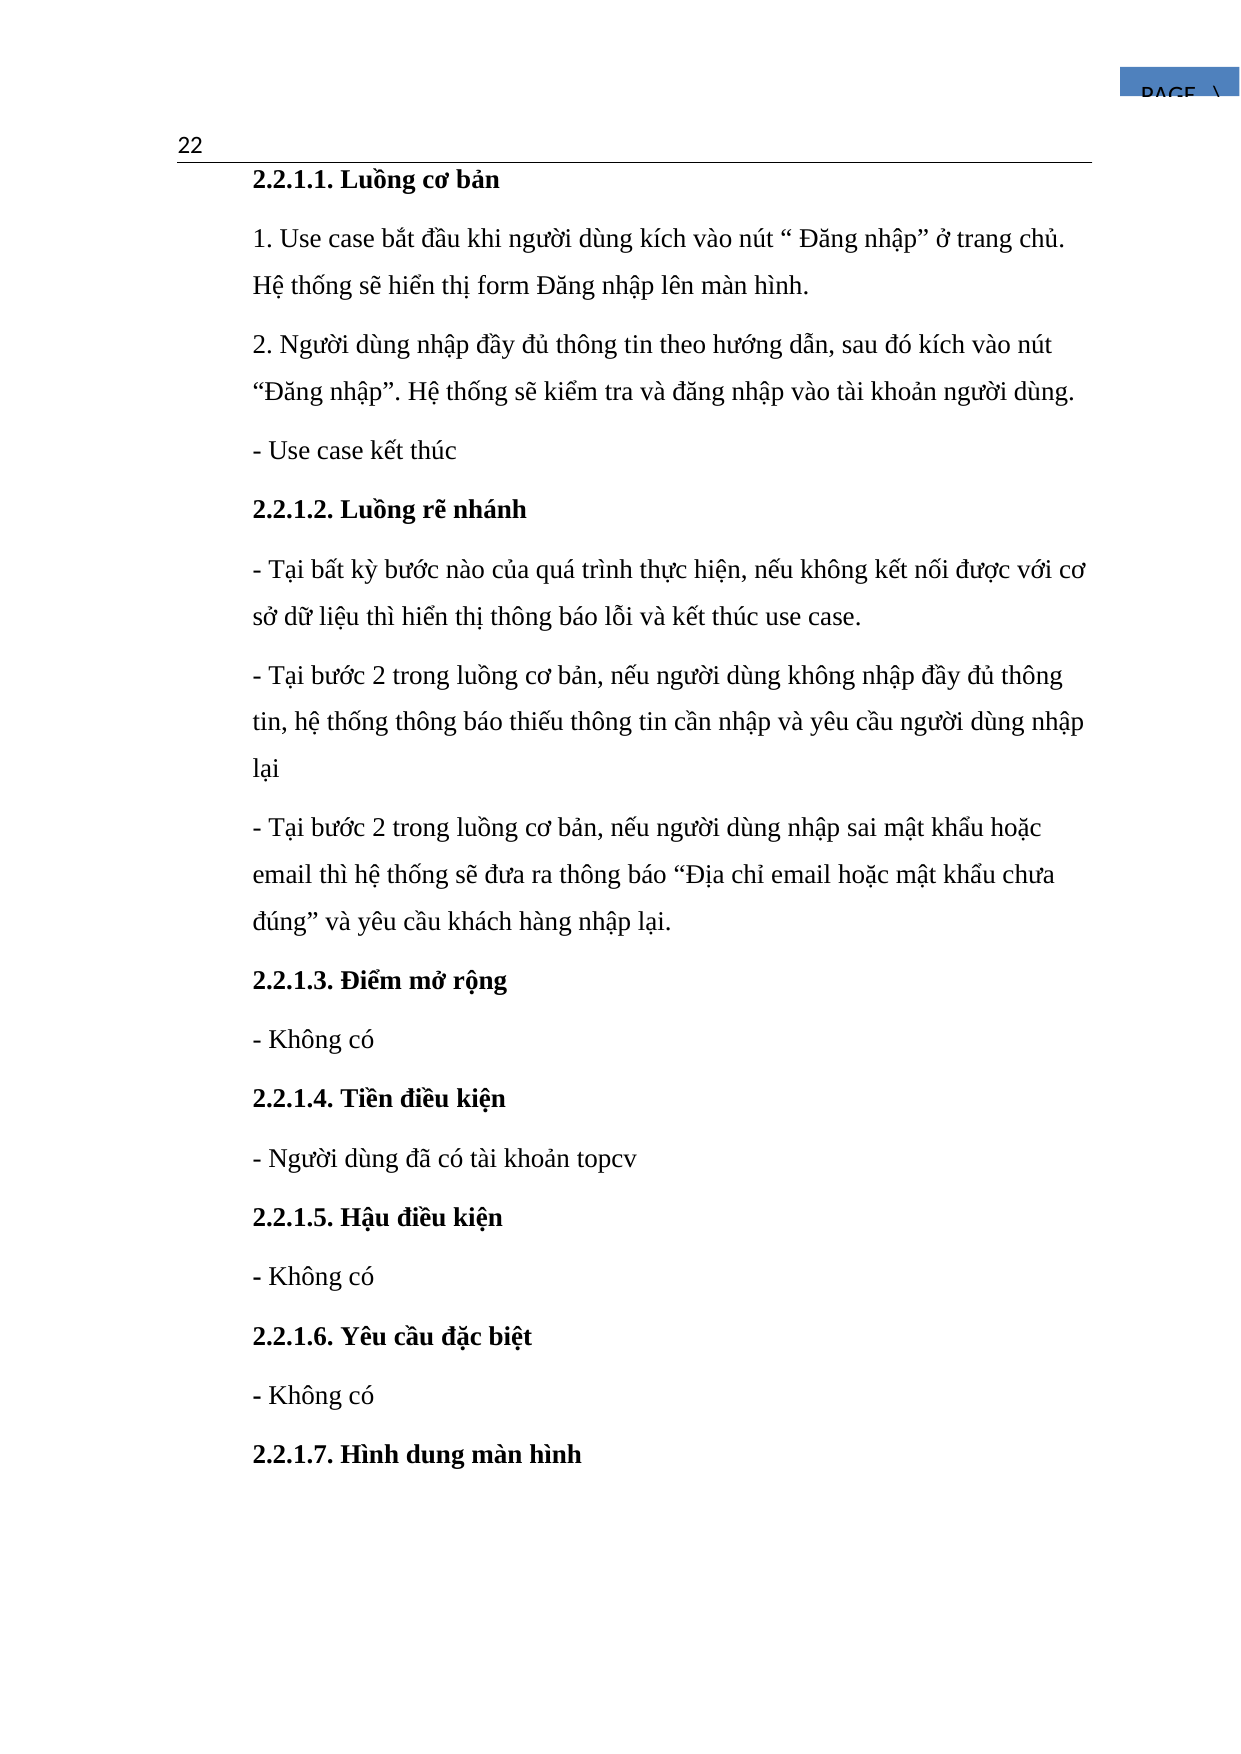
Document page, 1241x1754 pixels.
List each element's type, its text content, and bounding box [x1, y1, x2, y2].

text 2.2.1.6. Yêu cầu đặc biệt [177, 1320, 1092, 1351]
text 2.2.1.3. Điểm mở rộng [177, 964, 1092, 995]
text - Không có [177, 1379, 1092, 1410]
text - Tại bước 2 trong luồng cơ bản, nếu người dùng không nhập đầy đủ thông tin, hệ thống thông báo thiếu thông tin cần nhập và yêu cầu người dùng nhập lại [252, 659, 1092, 783]
text - Tại bước 2 trong luồng cơ bản, nếu người dùng nhập sai mật khẩu hoặc email thì hệ thống sẽ đưa ra thông báo “Địa chỉ email hoặc mật khẩu chưa đúng” và yêu cầu khách hàng nhập lại. [252, 811, 1092, 936]
text - Tại bất kỳ bước nào của quá trình thực hiện, nếu không kết nối được với cơ sở dữ liệu thì hiển thị thông báo lỗi và kết thúc use case. [252, 553, 1092, 631]
text 2. Người dùng nhập đầy đủ thông tin theo hướng dẫn, sau đó kích vào nút “Đăng nhập”. Hệ thống sẽ kiểm tra và đăng nhập vào tài khoản người dùng. [252, 328, 1092, 406]
text 1. Use case bắt đầu khi người dùng kích vào nút “ Đăng nhập” ở trang chủ. Hệ thống sẽ hiển thị form Đăng nhập lên màn hình. [252, 222, 1092, 300]
text - Use case kết thúc [177, 434, 1092, 466]
text - Người dùng đã có tài khoản topcv [177, 1142, 1092, 1173]
text 2.2.1.4. Tiền điều kiện [177, 1083, 1092, 1114]
text 2.2.1.1. Luồng cơ bản [177, 163, 1092, 194]
text 2.2.1.7. Hình dung màn hình [177, 1438, 1092, 1469]
text - Không có [177, 1260, 1092, 1292]
text 2.2.1.2. Luồng rẽ nhánh [177, 494, 1092, 525]
text - Không có [177, 1023, 1092, 1054]
text 2.2.1.5. Hậu điều kiện [177, 1201, 1092, 1232]
